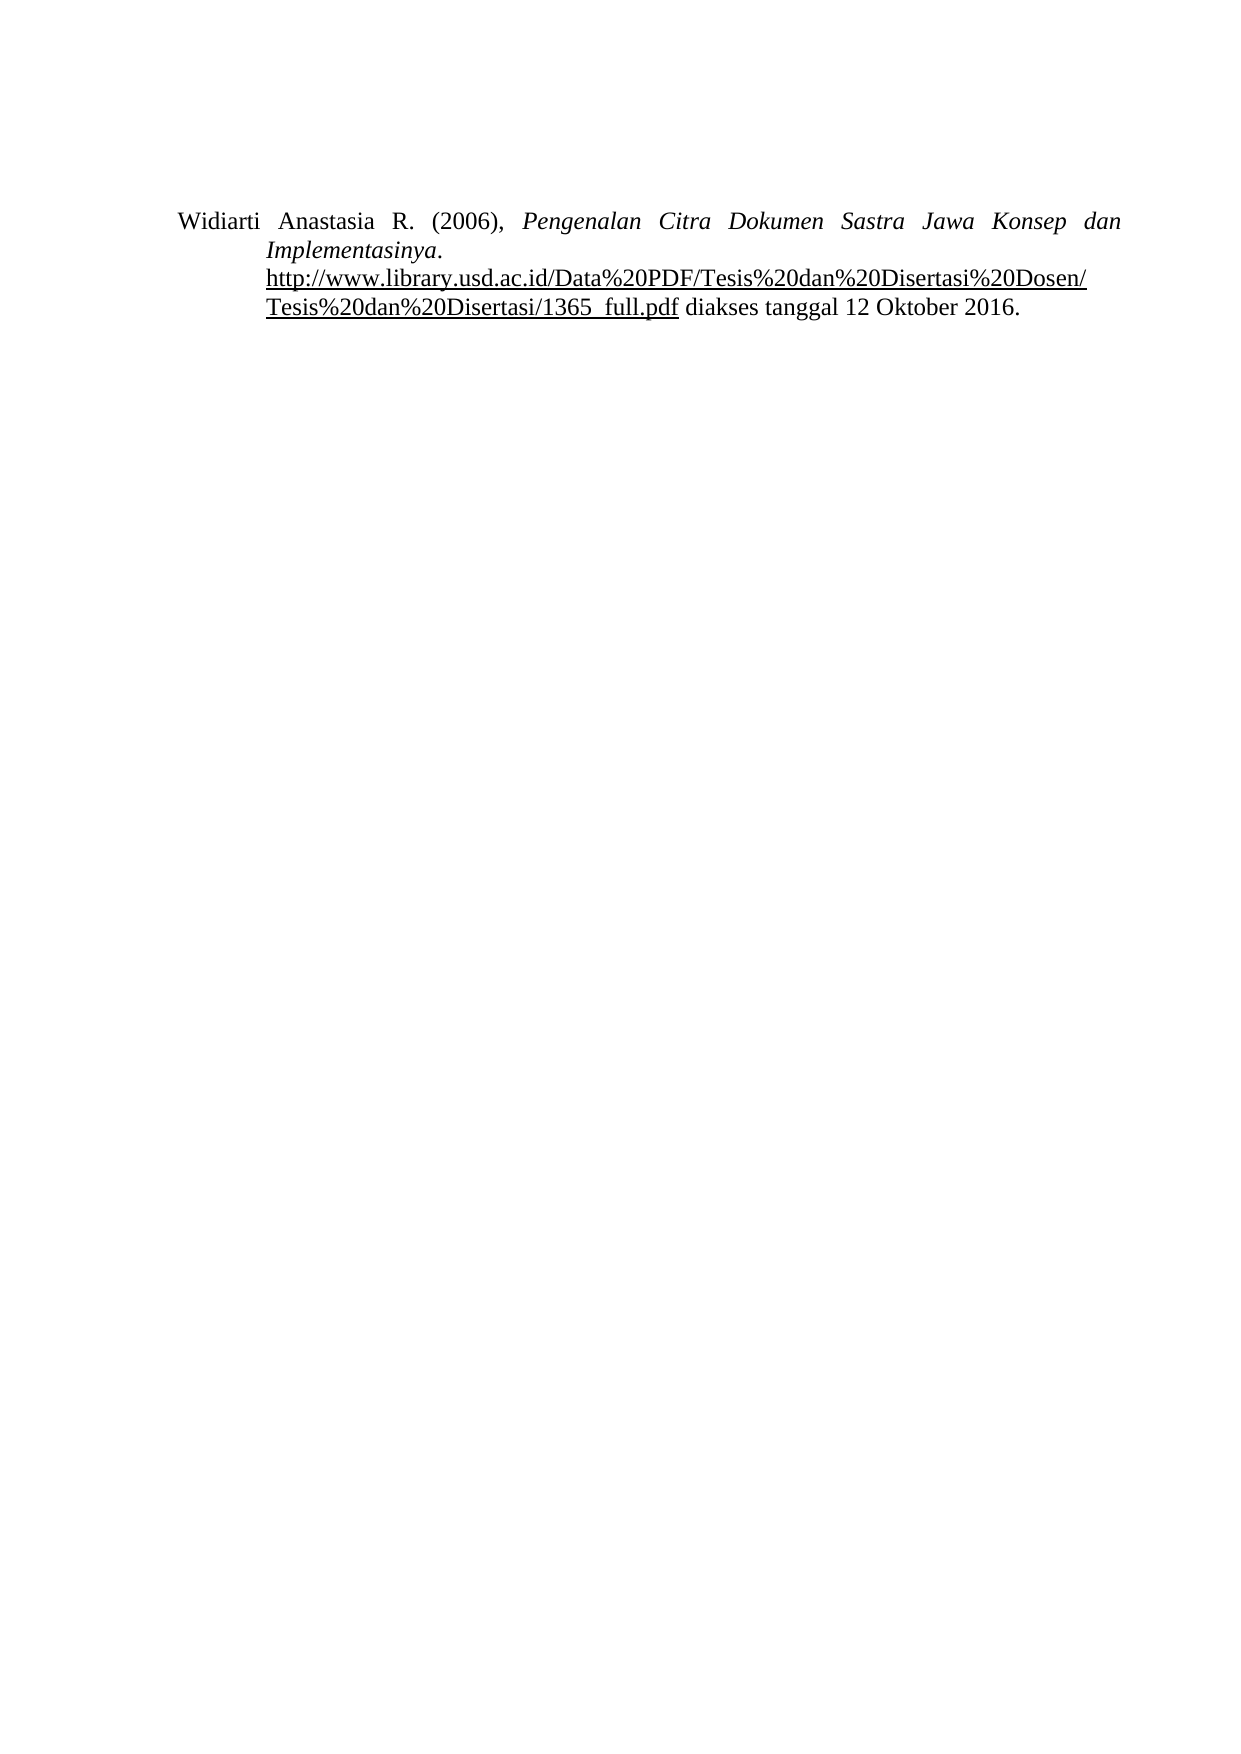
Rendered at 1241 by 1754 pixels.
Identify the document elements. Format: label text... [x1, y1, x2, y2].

text http://www.library.usd.ac.id/Data%20PDF/Tesis%20dan%20Disertasi%20Dosen/Tesis%20dan%20Disertasi/1365_full.pdf diakses tanggal 12 Oktober 2016. [266, 263, 1122, 321]
text Widiarti Anastasia R. (2006), Pengenalan Citra Dokumen Sastra Jawa Konsep dan Implementasinya. [177, 206, 1122, 263]
